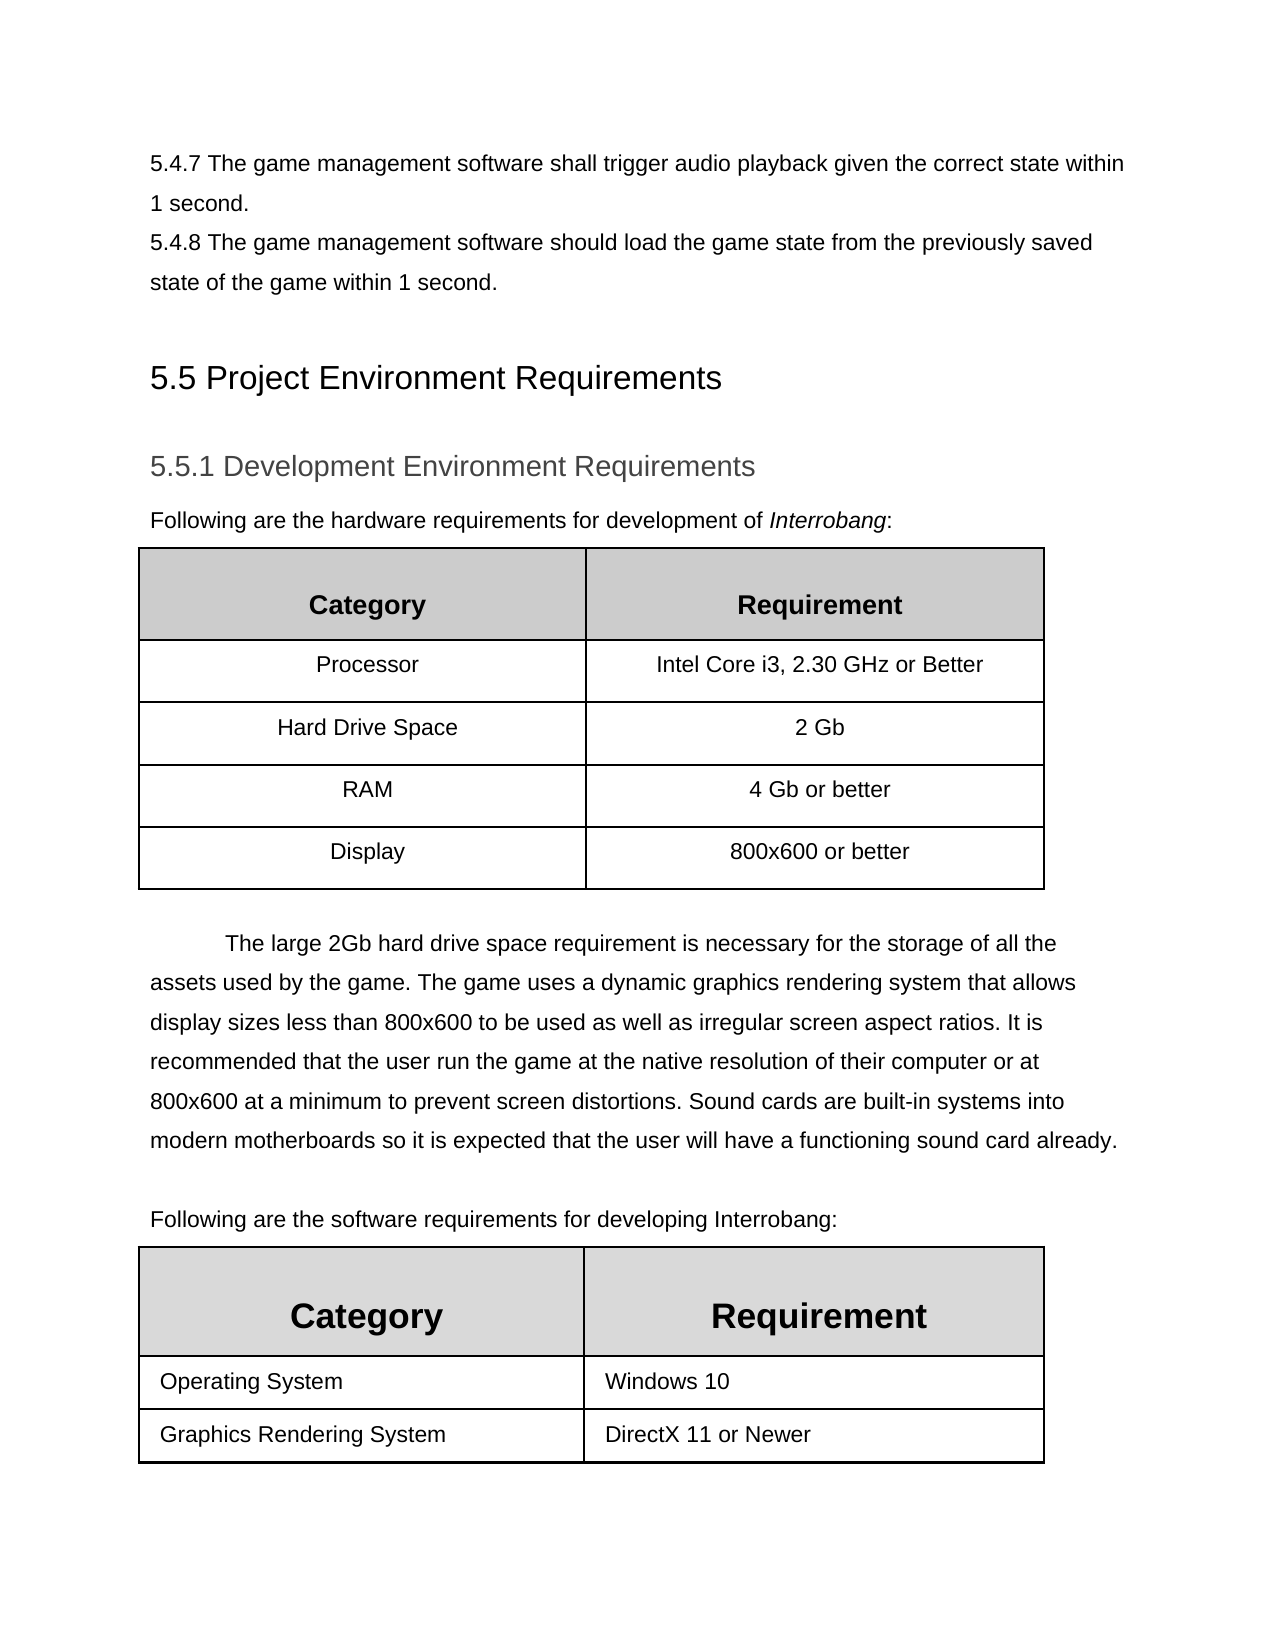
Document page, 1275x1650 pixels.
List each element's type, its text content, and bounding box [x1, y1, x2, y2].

table_cell 4 Gb or better [587, 766, 1043, 826]
table_cell DirectX 11 or Newer [585, 1410, 1043, 1461]
table_cell Graphics Rendering System [140, 1410, 583, 1461]
table_cell Hard Drive Space [140, 703, 585, 763]
table_cell 800x600 or better [587, 828, 1043, 888]
table_cell RAM [140, 766, 585, 826]
table_cell Operating System [140, 1357, 583, 1408]
subtitle 5.5 Project Environment Requirements [150, 358, 1125, 396]
text The large 2Gb hard drive space requirement is necessary for the storage of all the assets used by the game. The game uses a dynamic graphics rendering system that allows display sizes less than 800x600 to be used as well as irregular screen aspect ratios. It is recommended that the user run the game at the native resolution of their computer or at 800x600 at a minimum to prevent screen distortions. Sound cards are built-in systems into modern motherboards so it is expected that the user will have a functioning sound card already. [150, 930, 1125, 1153]
table_header Requirement [587, 549, 1043, 639]
table_cell Windows 10 [585, 1357, 1043, 1408]
table_header Category [140, 549, 585, 639]
text 5.4.7 The game management software shall trigger audio playback given the correct state within 1 second. [150, 150, 1125, 216]
table_header Requirement [585, 1248, 1043, 1355]
table_cell 2 Gb [587, 703, 1043, 763]
table_cell Processor [140, 641, 585, 701]
text Following are the hardware requirements for development of Interrobang: [150, 507, 1125, 534]
table_header Category [140, 1248, 583, 1355]
text 5.4.8 The game management software should load the game state from the previously saved state of the game within 1 second. [150, 229, 1125, 295]
subtitle 5.5.1 Development Environment Requirements [150, 449, 1125, 482]
text Following are the software requirements for developing Interrobang: [150, 1206, 1125, 1232]
table_cell Display [140, 828, 585, 888]
table_cell Intel Core i3, 2.30 GHz or Better [587, 641, 1043, 701]
